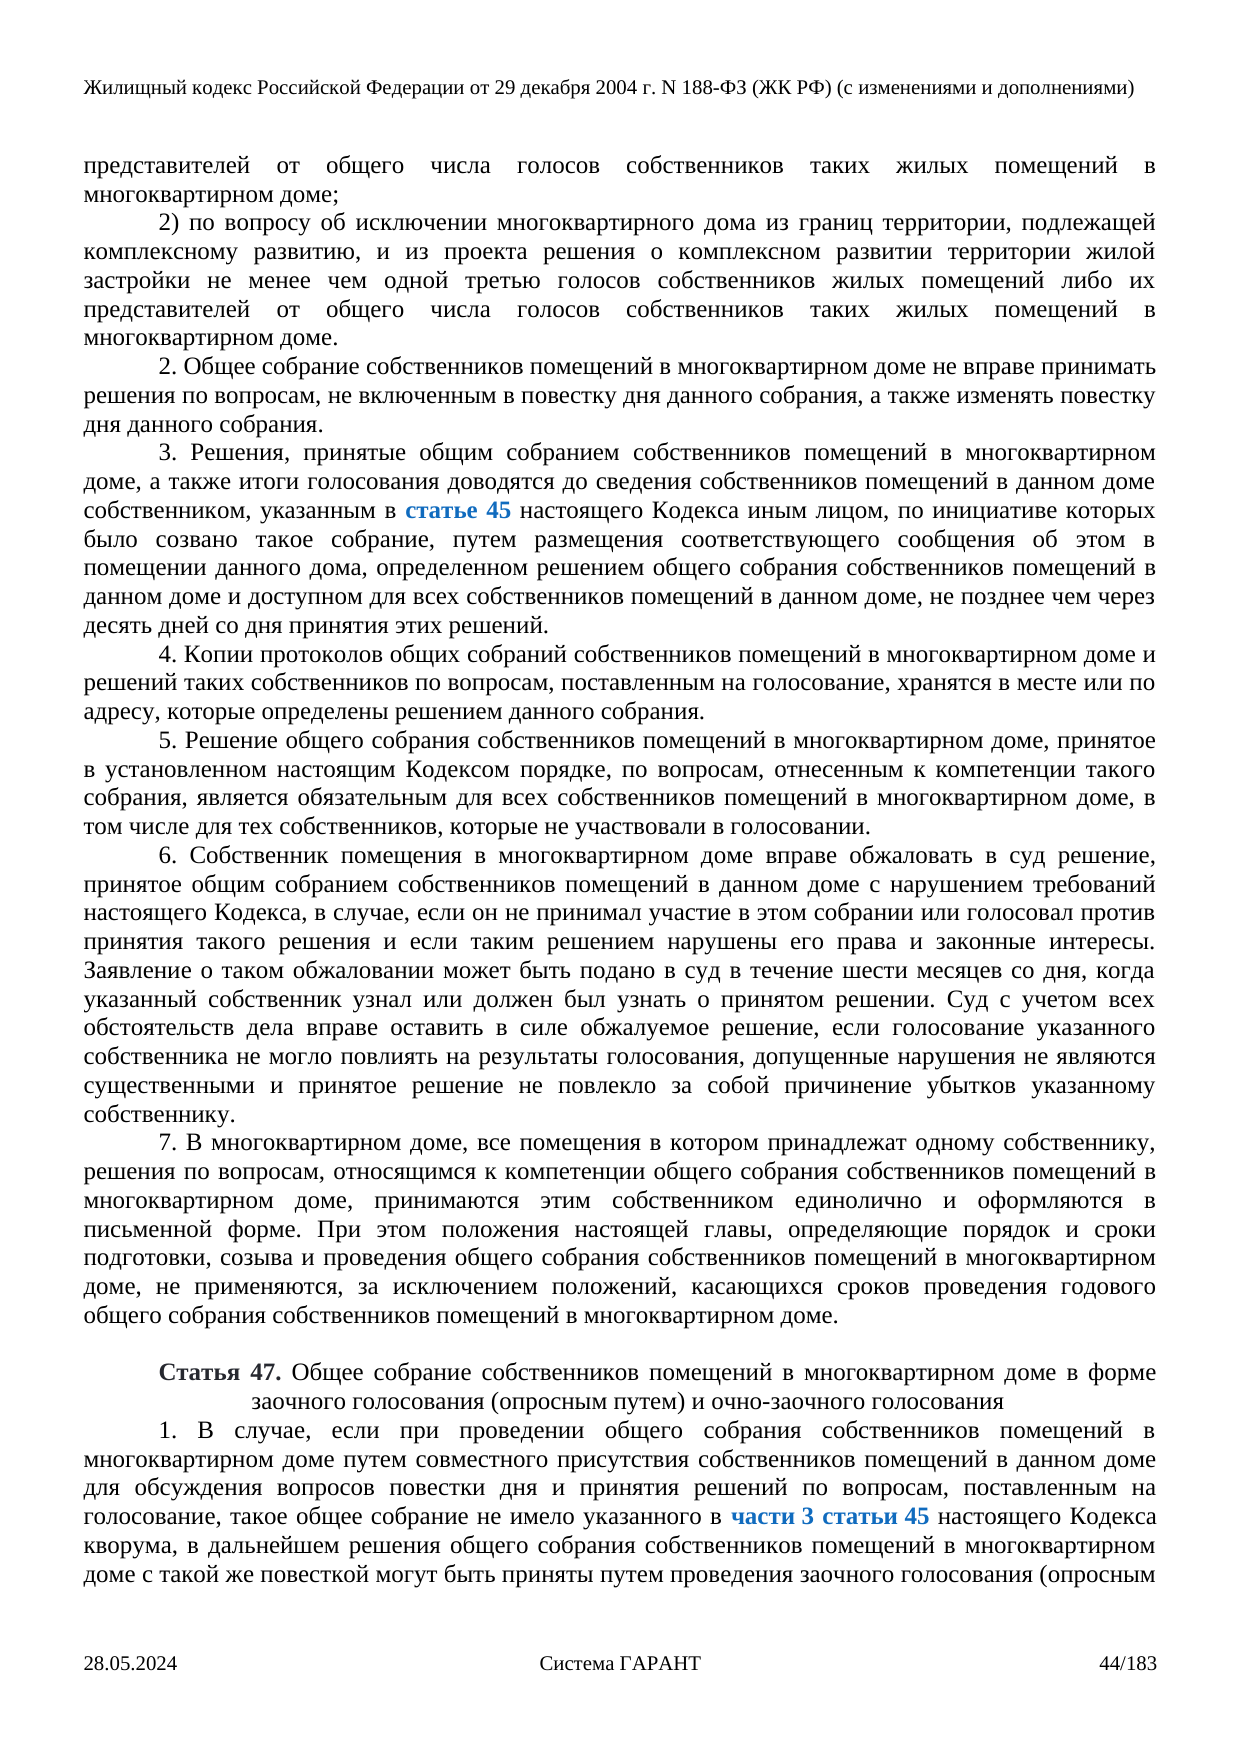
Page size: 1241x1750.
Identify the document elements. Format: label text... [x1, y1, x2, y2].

text 4. Копии протоколов общих собраний собственников помещений в многоквартирном доме и решений таких собственников по вопросам, поставленным на голосование, хранятся в месте или по адресу, которые определены решением данного собрания. [83, 639, 1157, 725]
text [83, 150, 1157, 207]
text 6. Собственник помещения в многоквартирном доме вправе обжаловать в суд решение, принятое общим собранием собственников помещений в данном доме с нарушением требований настоящего Кодекса, в случае, если он не принимал участие в этом собрании или голосовал против принятия такого решения и если таким решением нарушены его права и законные интересы. Заявление о таком обжаловании может быть подано в суд в течение шести месяцев со дня, когда указанный собственник узнал или должен был узнать о принятом решении. Суд с учетом всех обстоятельств дела вправе оставить в силе обжалуемое решение, если голосование указанного собственника не могло повлиять на результаты голосования, допущенные нарушения не являются существенными и принятое решение не повлекло за собой причинение убытков указанному собственнику. [83, 840, 1157, 1127]
text Статья 47. Общее собрание собственников помещений в многоквартирном доме в форме заочного голосования (опросным путем) и очно-заочного голосования [158, 1357, 1157, 1415]
text 2) по вопросу об исключении многоквартирного дома из границ территории, подлежащей комплексному развитию, и из проекта решения о комплексном развитии территории жилой застройки не менее чем одной третью голосов собственников жилых помещений либо их представителей от общего числа голосов собственников таких жилых помещений в многоквартирном доме. [83, 207, 1157, 351]
text 7. В многоквартирном доме, все помещения в котором принадлежат одному собственнику, решения по вопросам, относящимся к компетенции общего собрания собственников помещений в многоквартирном доме, принимаются этим собственником единолично и оформляются в письменной форме. При этом положения настоящей главы, определяющие порядок и сроки подготовки, созыва и проведения общего собрания собственников помещений в многоквартирном доме, не применяются, за исключением положений, касающихся сроков проведения годового общего собрания собственников помещений в многоквартирном доме. [83, 1127, 1157, 1329]
text 5. Решение общего собрания собственников помещений в многоквартирном доме, принятое в установленном настоящим Кодексом порядке, по вопросам, отнесенным к компетенции такого собрания, является обязательным для всех собственников помещений в многоквартирном доме, в том числе для тех собственников, которые не участвовали в голосовании. [83, 725, 1157, 840]
text 3. Решения, принятые общим собранием собственников помещений в многоквартирном доме, а также итоги голосования доводятся до сведения собственников помещений в данном доме собственником, указанным в статье 45 настоящего Кодекса иным лицом, по инициативе которых было созвано такое собрание, путем размещения соответствующего сообщения об этом в помещении данного дома, определенном решением общего собрания собственников помещений в данном доме и доступном для всех собственников помещений в данном доме, не позднее чем через десять дней со дня принятия этих решений. [83, 437, 1157, 639]
text 2. Общее собрание собственников помещений в многоквартирном доме не вправе принимать решения по вопросам, не включенным в повестку дня данного собрания, а также изменять повестку дня данного собрания. [83, 351, 1157, 437]
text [83, 1415, 1157, 1587]
